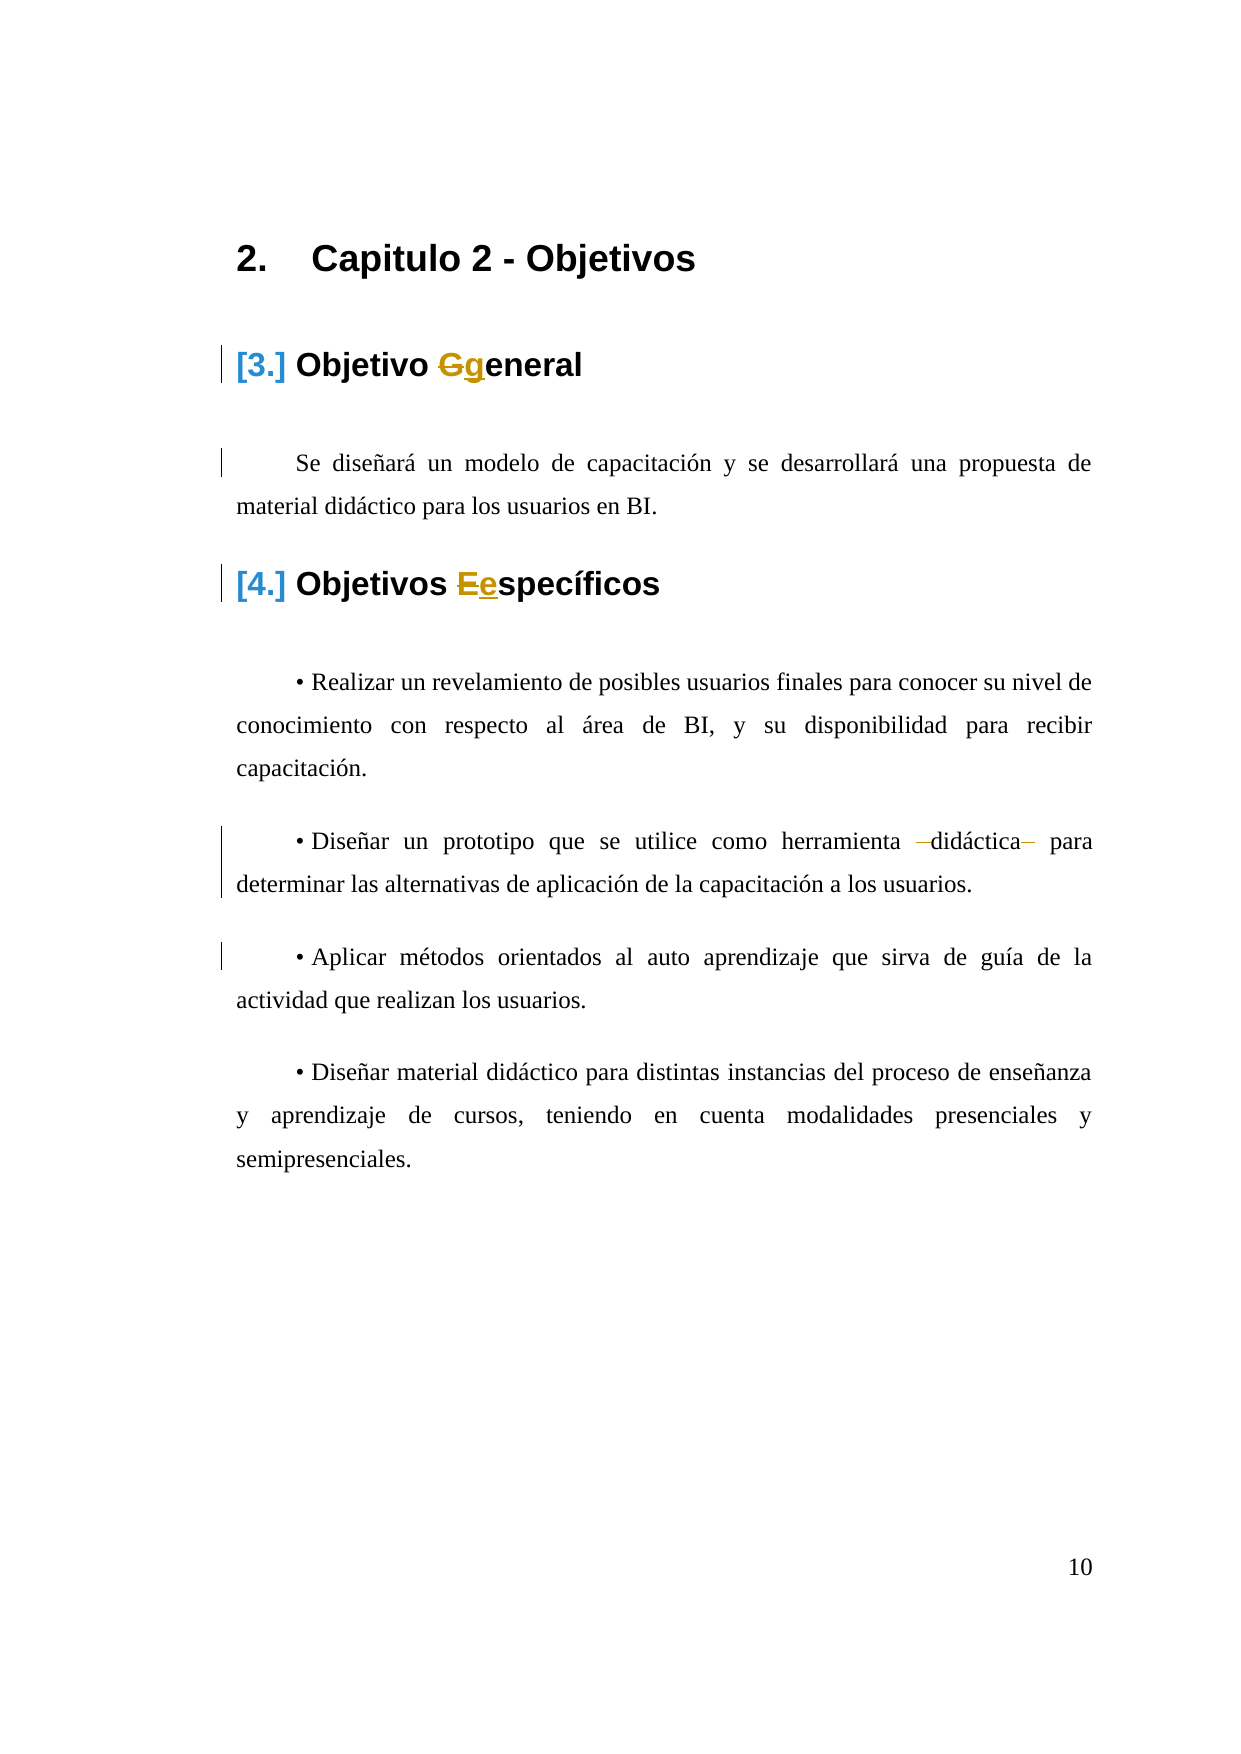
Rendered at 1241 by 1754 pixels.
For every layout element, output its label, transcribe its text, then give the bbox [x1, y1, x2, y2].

text • Diseñar material didáctico para distintas instancias del proceso de enseñanza y aprendizaje de cursos, teniendo en cuenta modalidades presenciales y semipresenciales. [236, 1057, 1093, 1172]
text • Realizar un revelamiento de posibles usuarios finales para conocer su nivel de conocimiento con respecto al área de BI, y su disponibilidad para recibir capacitación. [236, 667, 1093, 782]
text Objetivos specíficos [236, 564, 1093, 602]
text Objetivo eneral [236, 345, 1093, 383]
text Capitulo 2 - Objetivos [236, 236, 1093, 279]
text Se diseñará un modelo de capacitación y se desarrollará una propuesta de material didáctico para los usuarios en BI. [236, 448, 1093, 520]
text • Aplicar métodos orientados al auto aprendizaje que sirva de guía de la actividad que realizan los usuarios. [236, 942, 1093, 1013]
text • Diseñar un prototipo que se utilice como herramienta didáctica para determinar las alternativas de aplicación de la capacitación a los usuarios. [236, 826, 1093, 898]
